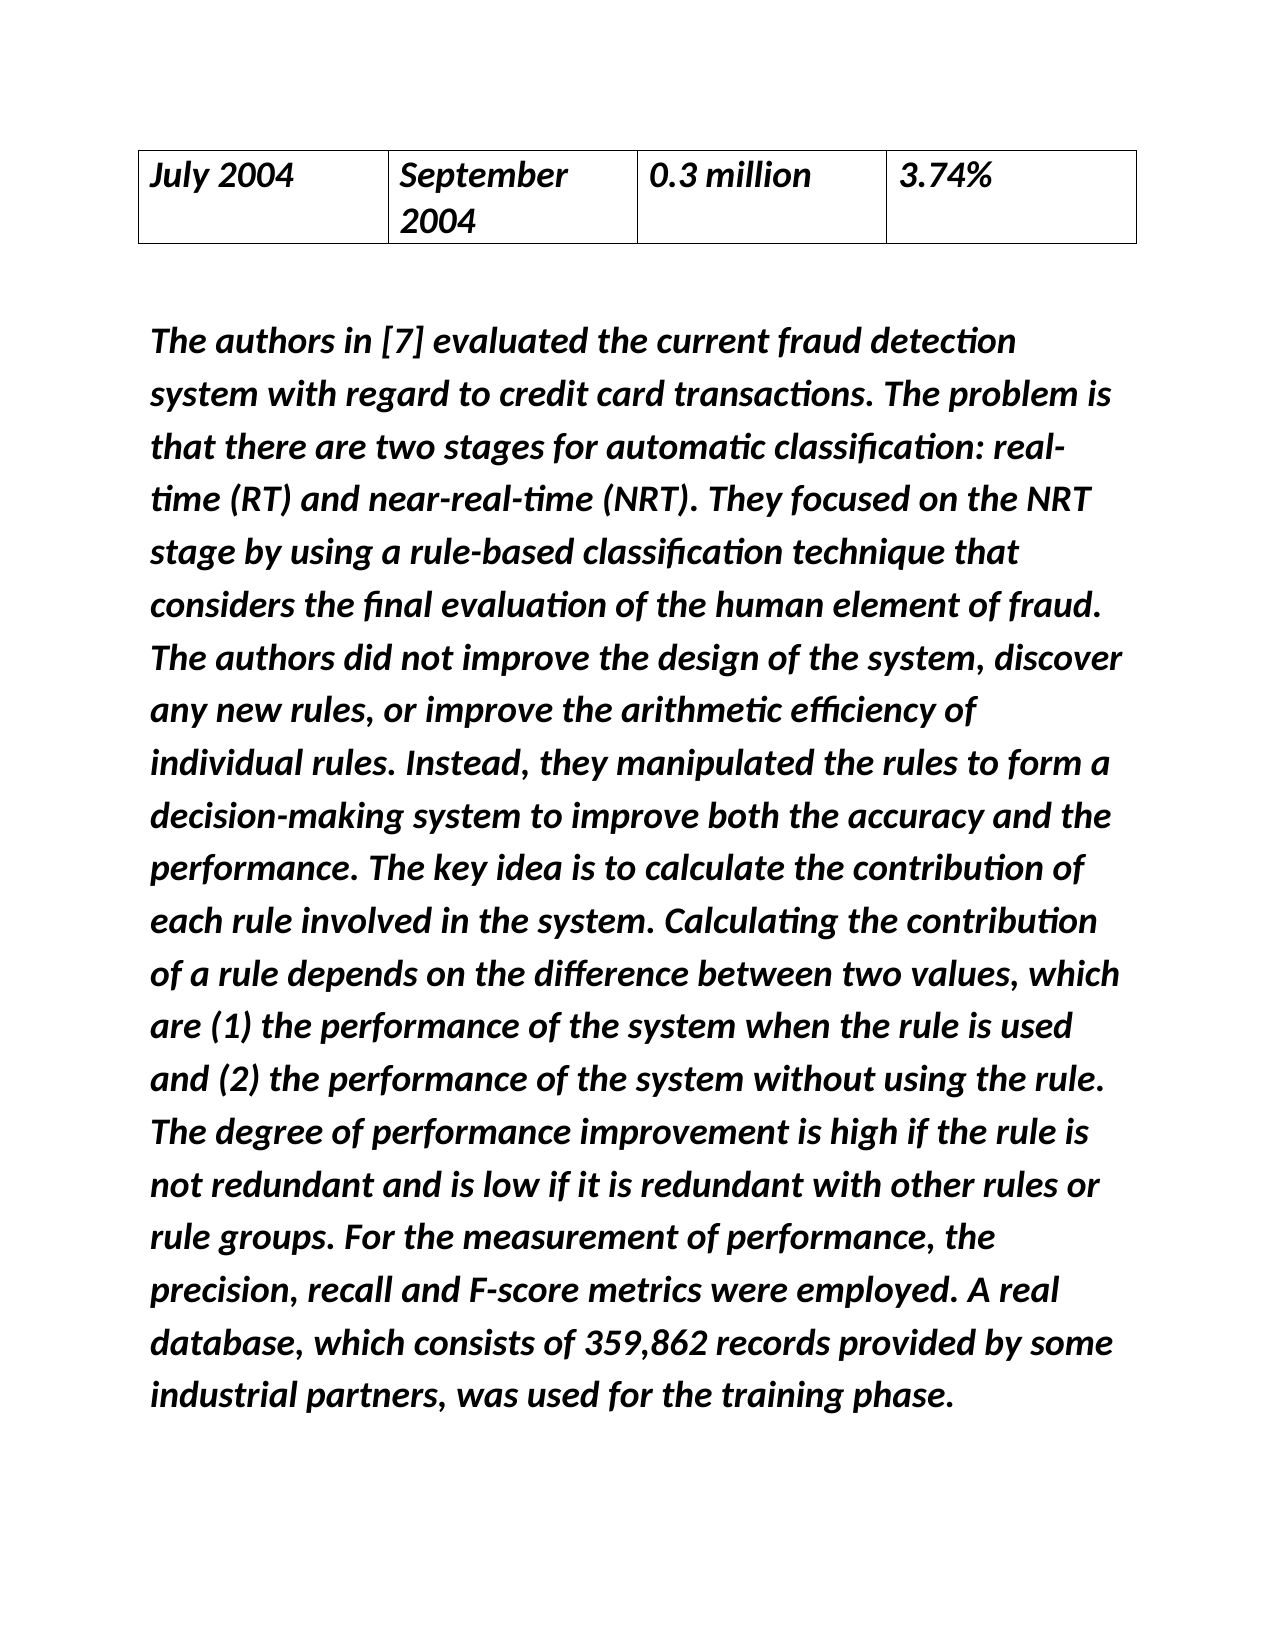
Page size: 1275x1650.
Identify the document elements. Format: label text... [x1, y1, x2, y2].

table_cell 0.3 million [638, 151, 886, 243]
table_cell September 2004 [389, 151, 637, 243]
text The authors in [7] evaluated the current fraud detection system with regard to credit card transactions. The problem is that there are two stages for automatic classification: real-time (RT) and near-real-time (NRT). They focused on the NRT stage by using a rule-based classification technique that considers the final evaluation of the human element of fraud. The authors did not improve the design of the system, discover any new rules, or improve the arithmetic efficiency of individual rules. Instead, they manipulated the rules to form a decision-making system to improve both the accuracy and the performance. The key idea is to calculate the contribution of each rule involved in the system. Calculating the contribution of a rule depends on the difference between two values, which are (1) the performance of the system when the rule is used and (2) the performance of the system without using the rule. The degree of performance improvement is high if the rule is not redundant and is low if it is redundant with other rules or rule groups. For the measurement of performance, the precision, recall and F-score metrics were employed. A real database, which consists of 359,862 records provided by some industrial partners, was used for the training phase. [150, 317, 1125, 1417]
table_cell 3.74% [887, 151, 1136, 243]
table_cell July 2004 [139, 151, 388, 243]
